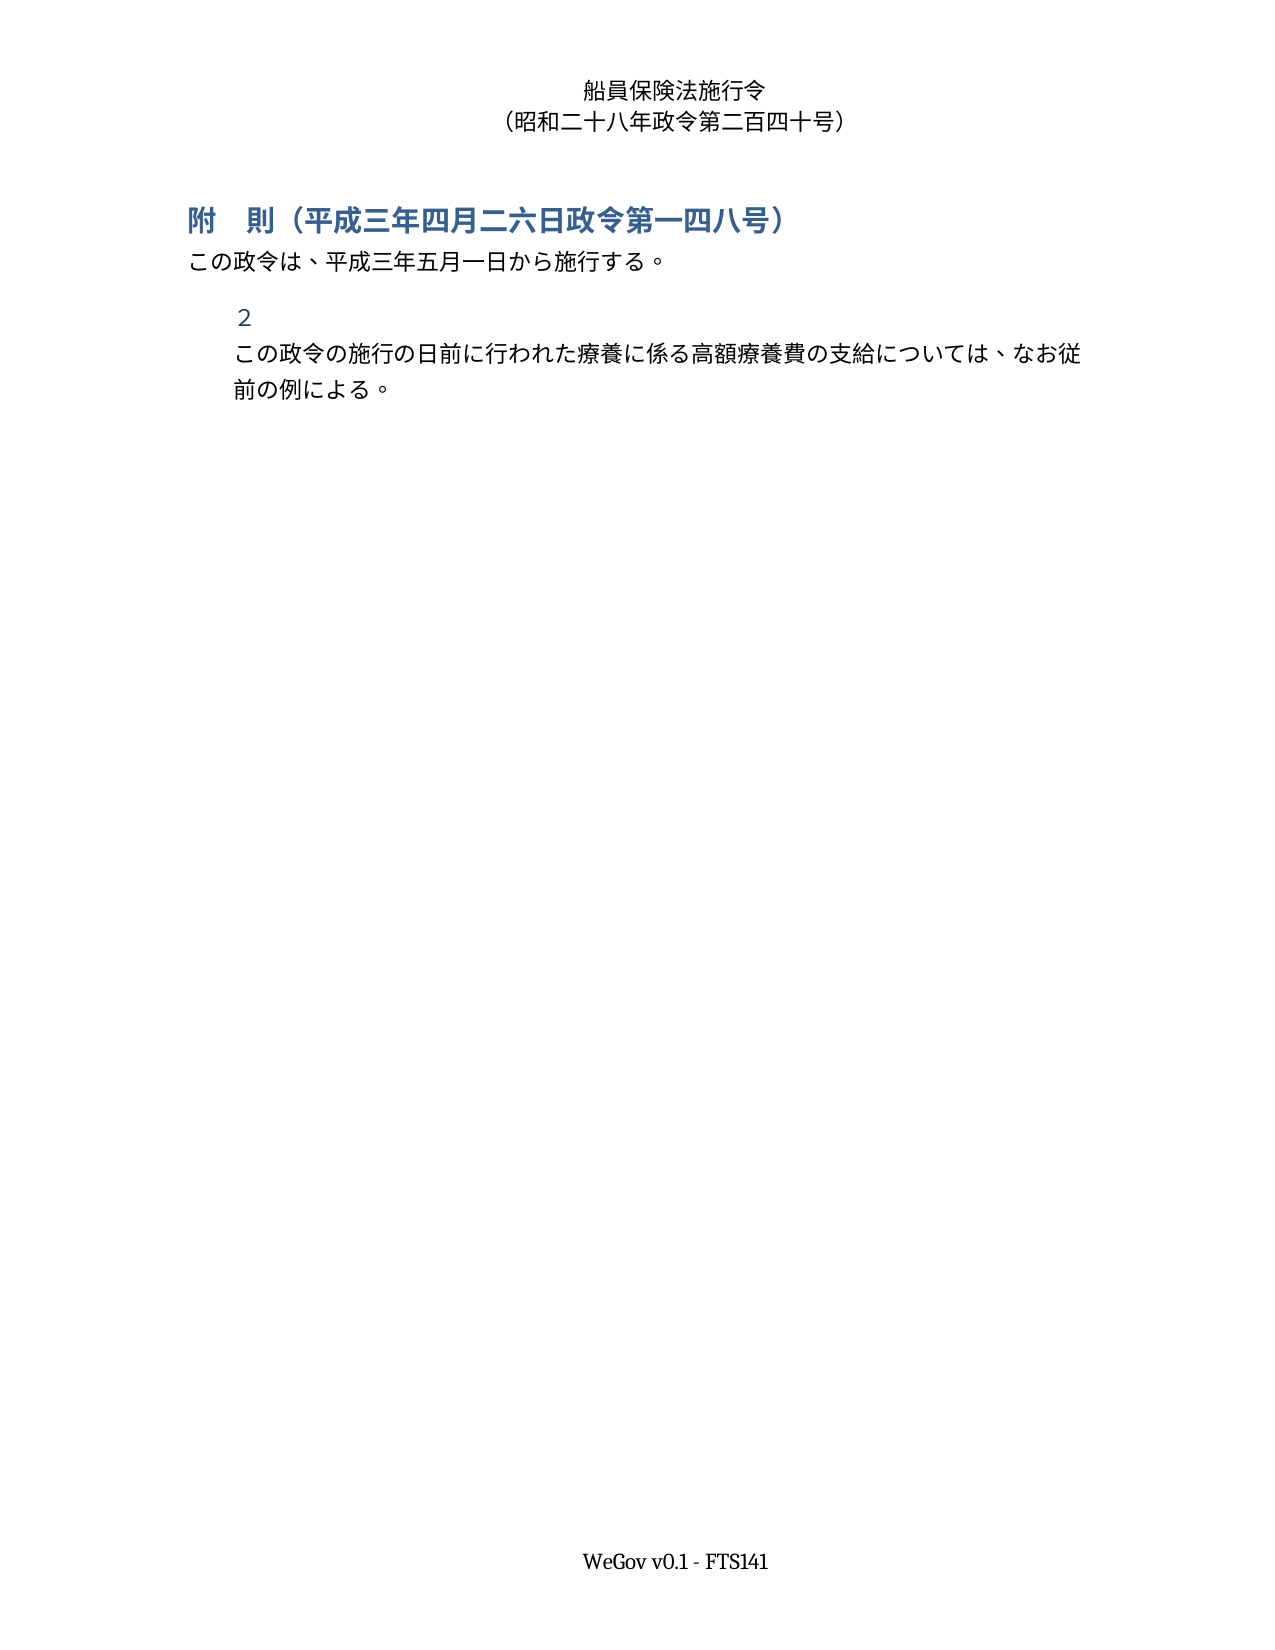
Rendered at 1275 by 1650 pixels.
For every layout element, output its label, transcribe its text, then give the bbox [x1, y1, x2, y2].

subtitle 附 則（平成三年四月二六日政令第一四八号） [187, 200, 1087, 240]
text この政令の施行の日前に行われた療養に係る高額療養費の支給については、なお従前の例による。 [233, 338, 1087, 406]
text この政令は、平成三年五月一日から施行する。 [187, 246, 1087, 277]
subtitle ２ [233, 302, 1087, 334]
